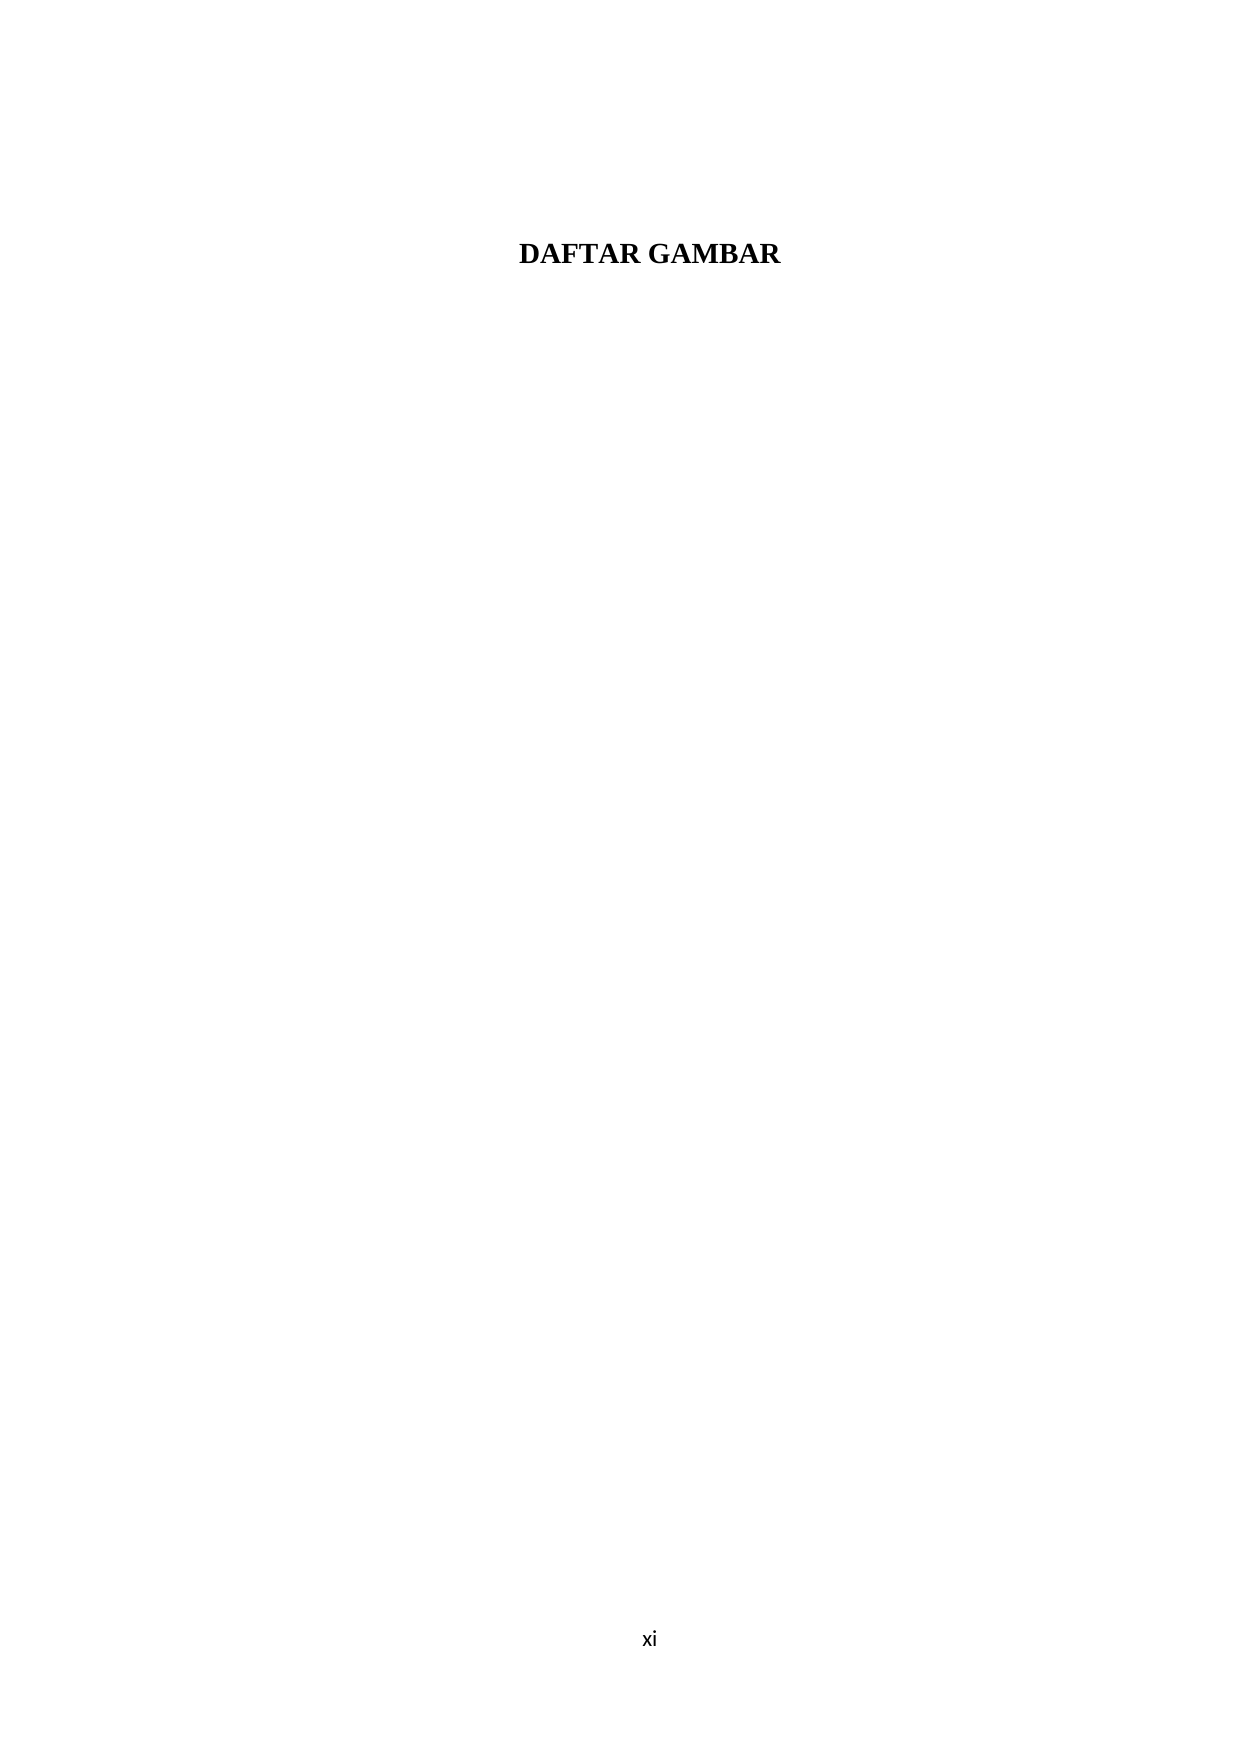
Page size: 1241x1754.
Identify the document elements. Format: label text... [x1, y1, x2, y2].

text DAFTAR GAMBAR [236, 236, 1063, 270]
